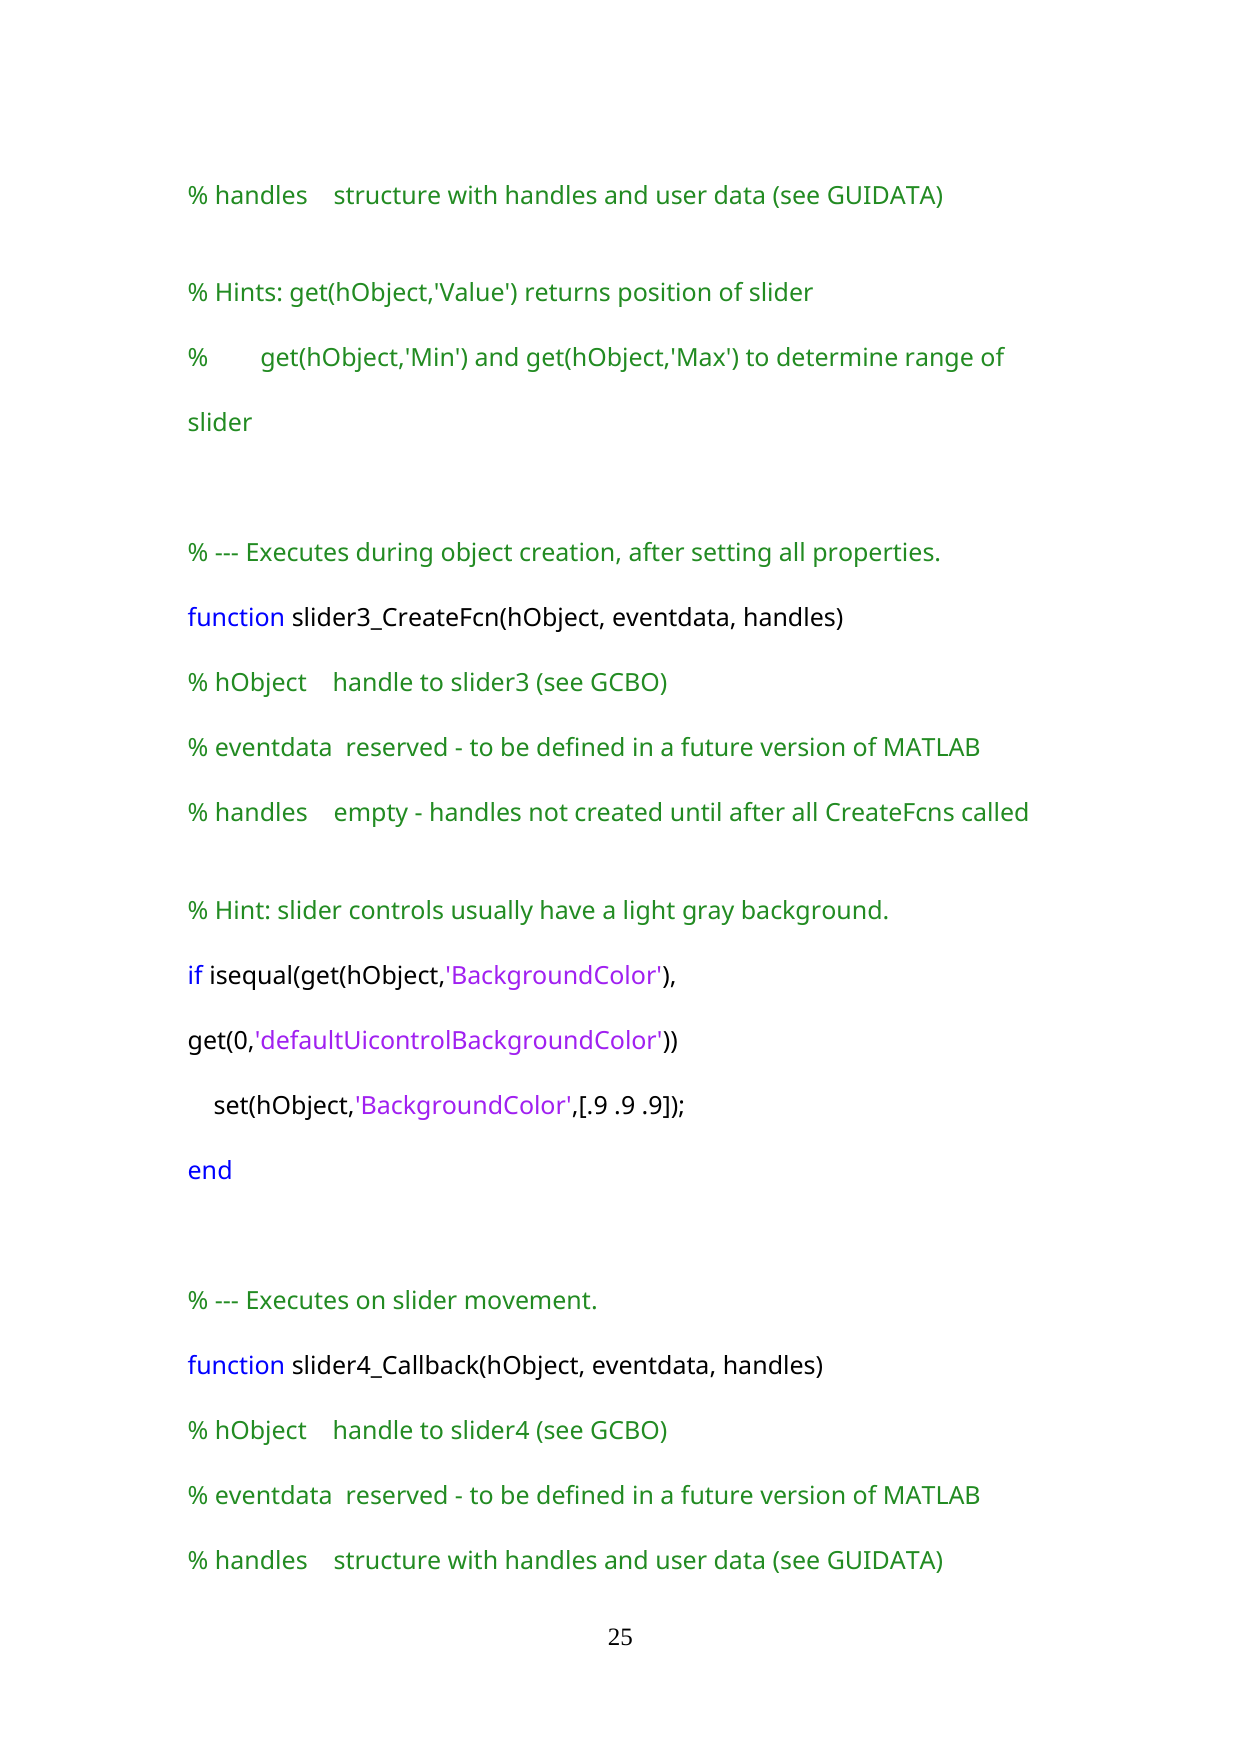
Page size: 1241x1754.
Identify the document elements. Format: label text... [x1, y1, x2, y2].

text % Hint: slider controls usually have a light gray background. [187, 877, 1053, 942]
text % eventdata reserved - to be defined in a future version of MATLAB [187, 714, 1053, 779]
text % hObject handle to slider3 (see GCBO) [187, 649, 1053, 714]
text % handles structure with handles and user data (see GUIDATA) [187, 162, 1053, 227]
text % handles structure with handles and user data (see GUIDATA) [187, 1527, 1053, 1592]
text function slider3_CreateFcn(hObject, eventdata, handles) [187, 584, 1053, 649]
text end [187, 1137, 1053, 1202]
text % Hints: get(hObject,'Value') returns position of slider [187, 259, 1053, 324]
text % --- Executes on slider movement. [187, 1267, 1053, 1332]
text function slider4_Callback(hObject, eventdata, handles) [187, 1332, 1053, 1397]
text % hObject handle to slider4 (see GCBO) [187, 1397, 1053, 1462]
text % --- Executes during object creation, after setting all properties. [187, 519, 1053, 584]
text % handles empty - handles not created until after all CreateFcns called [187, 779, 1053, 844]
text % eventdata reserved - to be defined in a future version of MATLAB [187, 1462, 1053, 1527]
text if isequal(get(hObject,'BackgroundColor'), get(0,'defaultUicontrolBackgroundColor')) [187, 942, 1053, 1072]
text % get(hObject,'Min') and get(hObject,'Max') to determine range of slider [187, 324, 1053, 454]
text set(hObject,'BackgroundColor',[.9 .9 .9]); [187, 1072, 1053, 1137]
